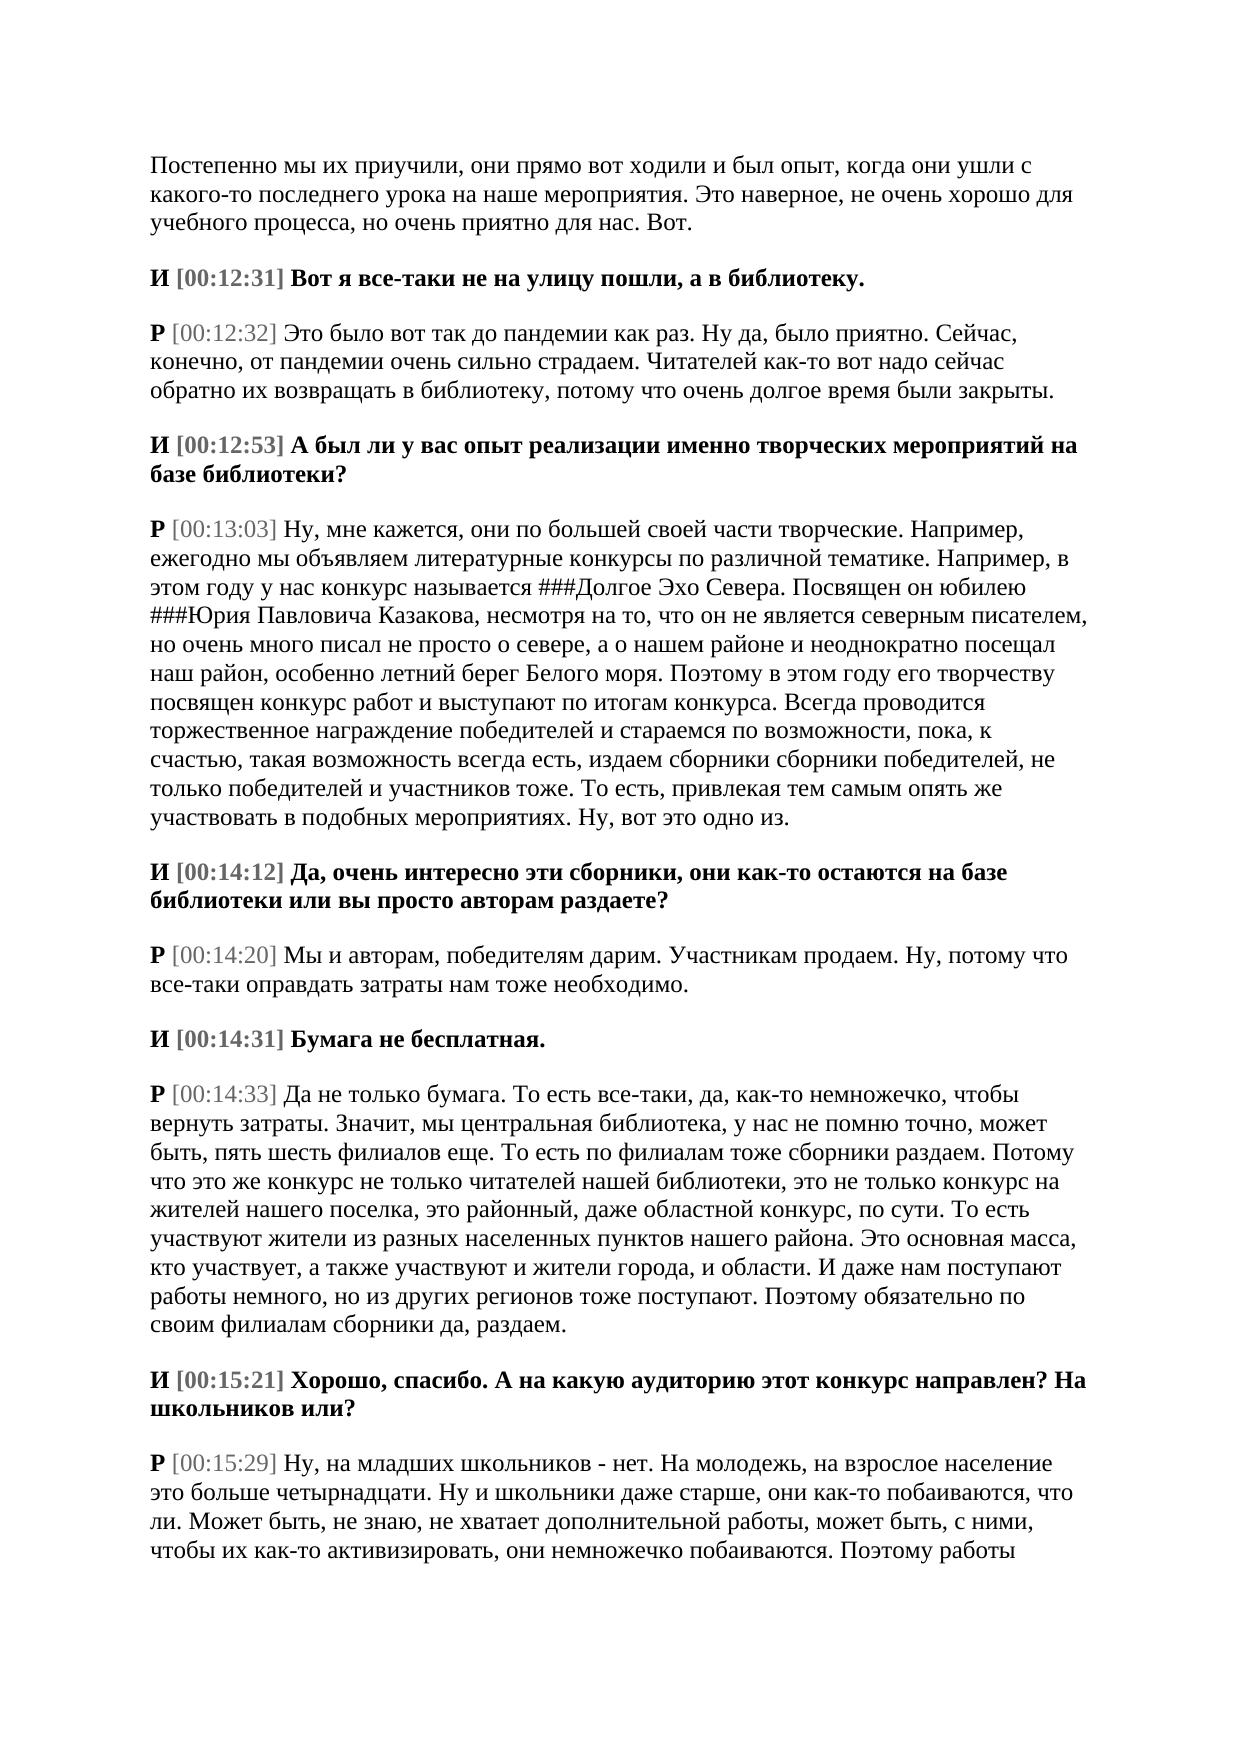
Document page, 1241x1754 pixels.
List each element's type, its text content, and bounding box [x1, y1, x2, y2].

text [150, 1448, 1090, 1563]
text Р [00:14:33] Да не только бумага. То есть все-таки, да, как-то немножечко, чтобы вернуть затраты. Значит, мы центральная библиотека, у нас не помню точно, может быть, пять шесть филиалов еще. То есть по филиалам тоже сборники раздаем. Потому что это же конкурс не только читателей нашей библиотеки, это не только конкурс на жителей нашего поселка, это районный, даже областной конкурс, по сути. То есть участвуют жители из разных населенных пунктов нашего района. Это основная масса, кто участвует, а также участвуют и жители города, и области. И даже нам поступают работы немного, но из других регионов тоже поступают. Поэтому обязательно по своим филиалам сборники да, раздаем. [150, 1079, 1090, 1338]
text И [00:14:12] Да, очень интересно эти сборники, они как-то остаются на базе библиотеки или вы просто авторам раздаете? [150, 857, 1090, 914]
text И [00:14:31] Бумага не бесплатная. [150, 1024, 1090, 1053]
text Р [00:14:20] Мы и авторам, победителям дарим. Участникам продаем. Ну, потому что все-таки оправдать затраты нам тоже необходимо. [150, 941, 1090, 998]
text И [00:12:31] Вот я все-таки не на улицу пошли, а в библиотеку. [150, 263, 1090, 291]
text И [00:15:21] Хорошо, спасибо. А на какую аудиторию этот конкурс направлен? На школьников или? [150, 1365, 1090, 1422]
text Р [00:12:32] Это было вот так до пандемии как раз. Ну да, было приятно. Сейчас, конечно, от пандемии очень сильно страдаем. Читателей как-то вот надо сейчас обратно их возвращать в библиотеку, потому что очень долгое время были закрыты. [150, 318, 1090, 404]
text И [00:12:53] А был ли у вас опыт реализации именно творческих мероприятий на базе библиотеки? [150, 430, 1090, 488]
text Р [00:13:03] Ну, мне кажется, они по большей своей части творческие. Например, ежегодно мы объявляем литературные конкурсы по различной тематике. Например, в этом году у нас конкурс называется ###Долгое Эхо Севера. Посвящен он юбилею ###Юрия Павловича Казакова, несмотря на то, что он не является северным писателем, но очень много писал не просто о севере, а о нашем районе и неоднократно посещал наш район, особенно летний берег Белого моря. Поэтому в этом году его творчеству посвящен конкурс работ и выступают по итогам конкурса. Всегда проводится торжественное награждение победителей и стараемся по возможности, пока, к счастью, такая возможность всегда есть, издаем сборники сборники победителей, не только победителей и участников тоже. То есть, привлекая тем самым опять же участвовать в подобных мероприятиях. Ну, вот это одно из. [150, 514, 1090, 830]
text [150, 150, 1090, 236]
